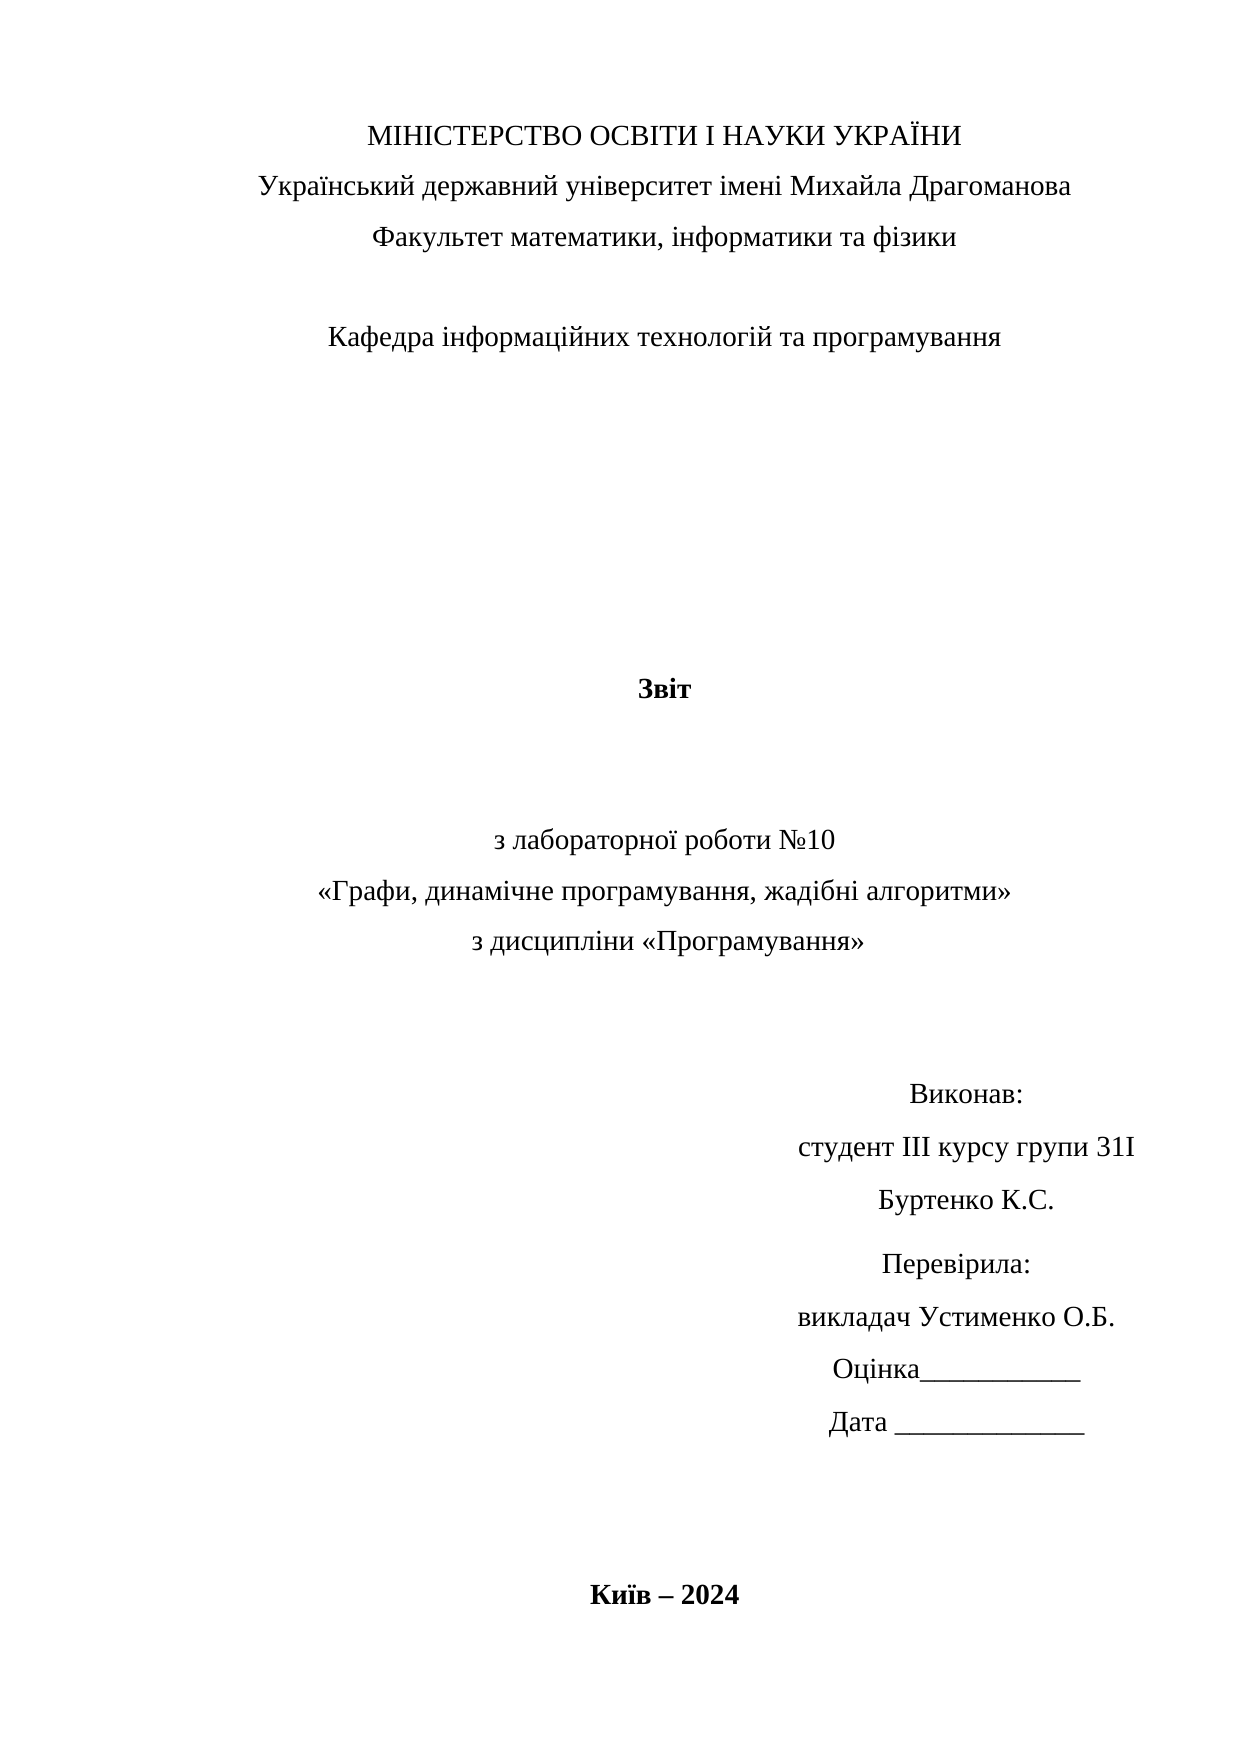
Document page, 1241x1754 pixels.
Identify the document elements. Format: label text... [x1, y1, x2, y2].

text МІНІСТЕРСТВО ОСВІТИ І НАУКИ УКРАЇНИ [177, 118, 1152, 152]
text Звіт [177, 672, 1152, 705]
text Український державний університет імені Михайла Драгоманова [177, 168, 1152, 202]
text «Графи, динамічне програмування, жадібні алгоритми» [177, 873, 1152, 906]
text з дисципліни «Програмування» [177, 923, 1152, 957]
text з лабораторної роботи №10 [177, 822, 1152, 856]
text Факультет математики, інформатики та фізики [177, 219, 1152, 252]
text Київ – 2024 [177, 1577, 1152, 1611]
text Кафедра інформаційних технологій та програмування [177, 319, 1152, 353]
